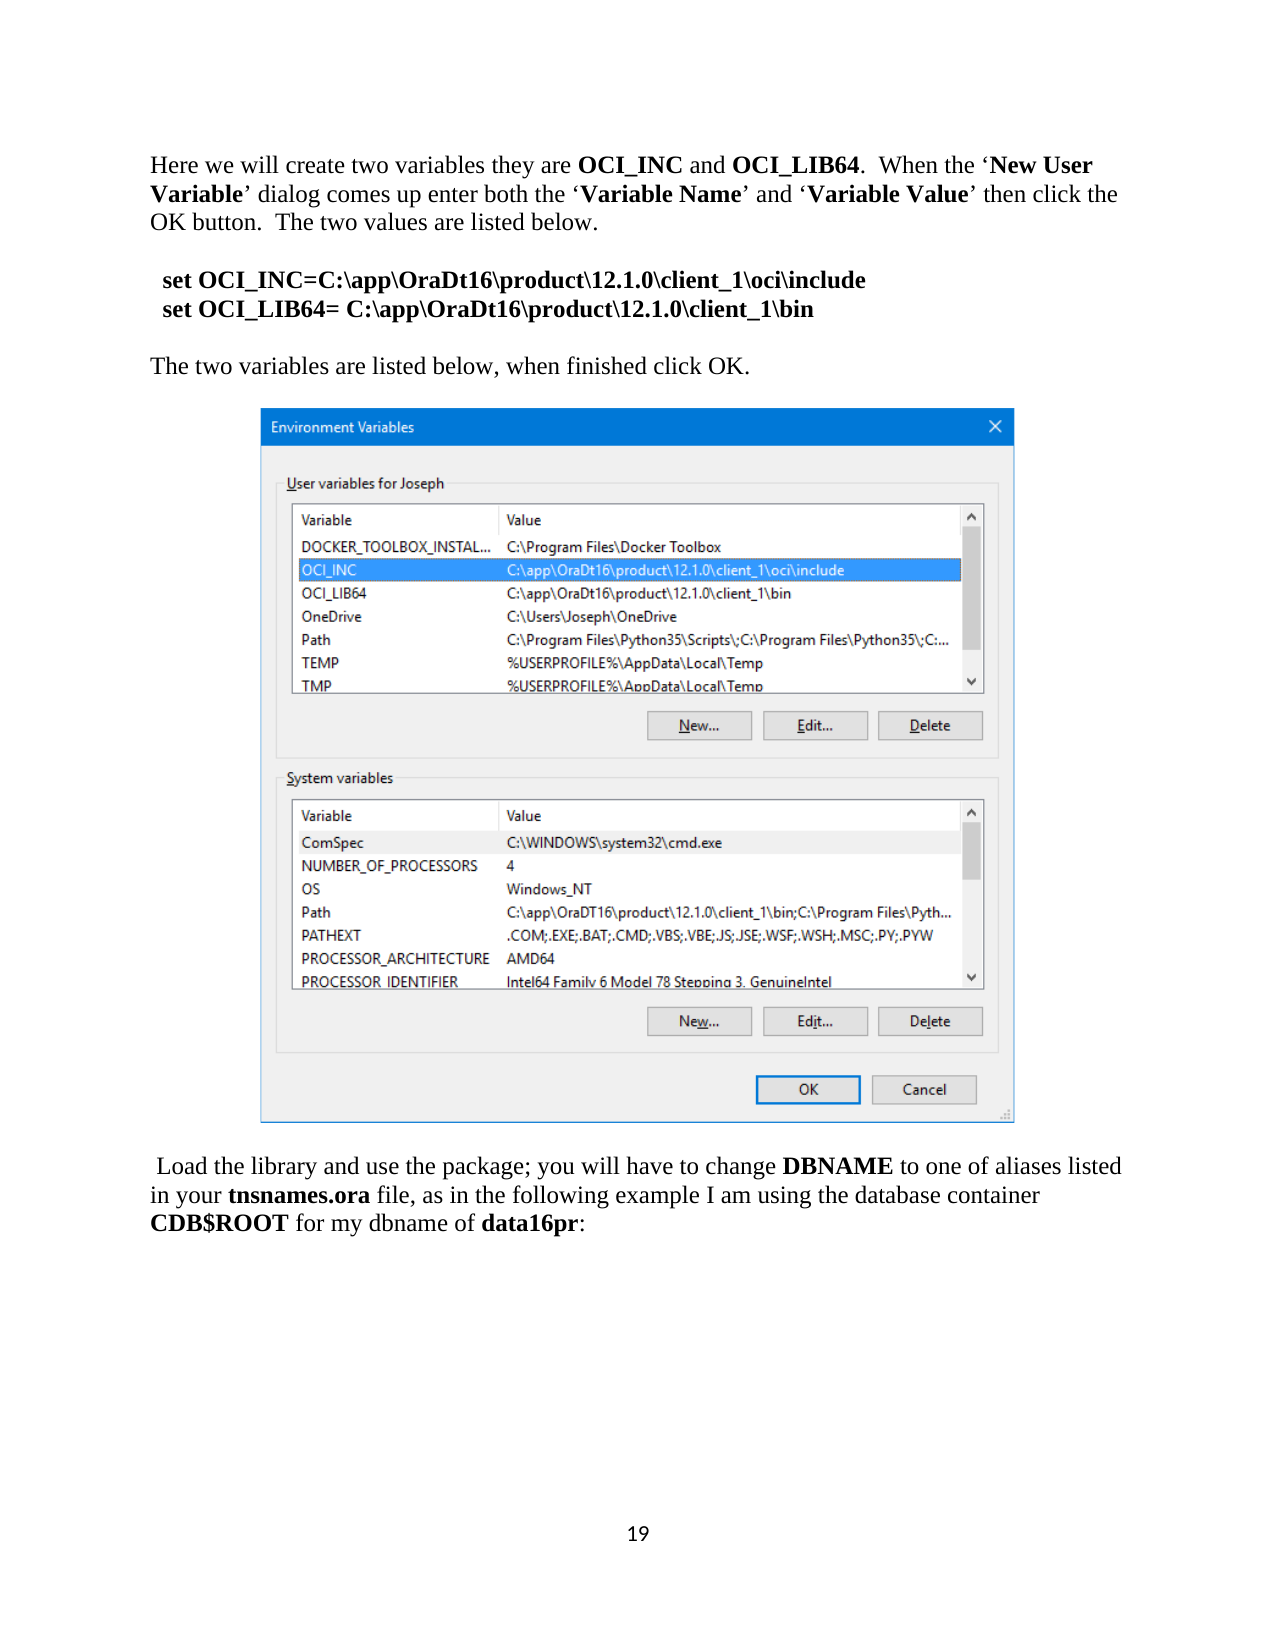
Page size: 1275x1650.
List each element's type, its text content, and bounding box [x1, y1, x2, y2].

text set OCI_INC=C:\app\OraDt16\product\12.1.0\client_1\oci\include [150, 265, 1125, 294]
picture [260, 408, 1015, 1123]
text The two variables are listed below, when finished click OK. [150, 351, 1125, 380]
text Load the library and use the package; you will have to change DBNAME to one of aliases listed in your tnsnames.ora file, as in the following example I am using the database container CDB$ROOT for my dbname of data16pr: [150, 1151, 1125, 1237]
text set OCI_LIB64= C:\app\OraDt16\product\12.1.0\client_1\bin [150, 294, 1125, 322]
text Here we will create two variables they are OCI_INC and OCI_LIB64. When the ‘New User Variable’ dialog comes up enter both the ‘Variable Name’ and ‘Variable Value’ then click the OK button. The two values are listed below. [150, 150, 1125, 236]
